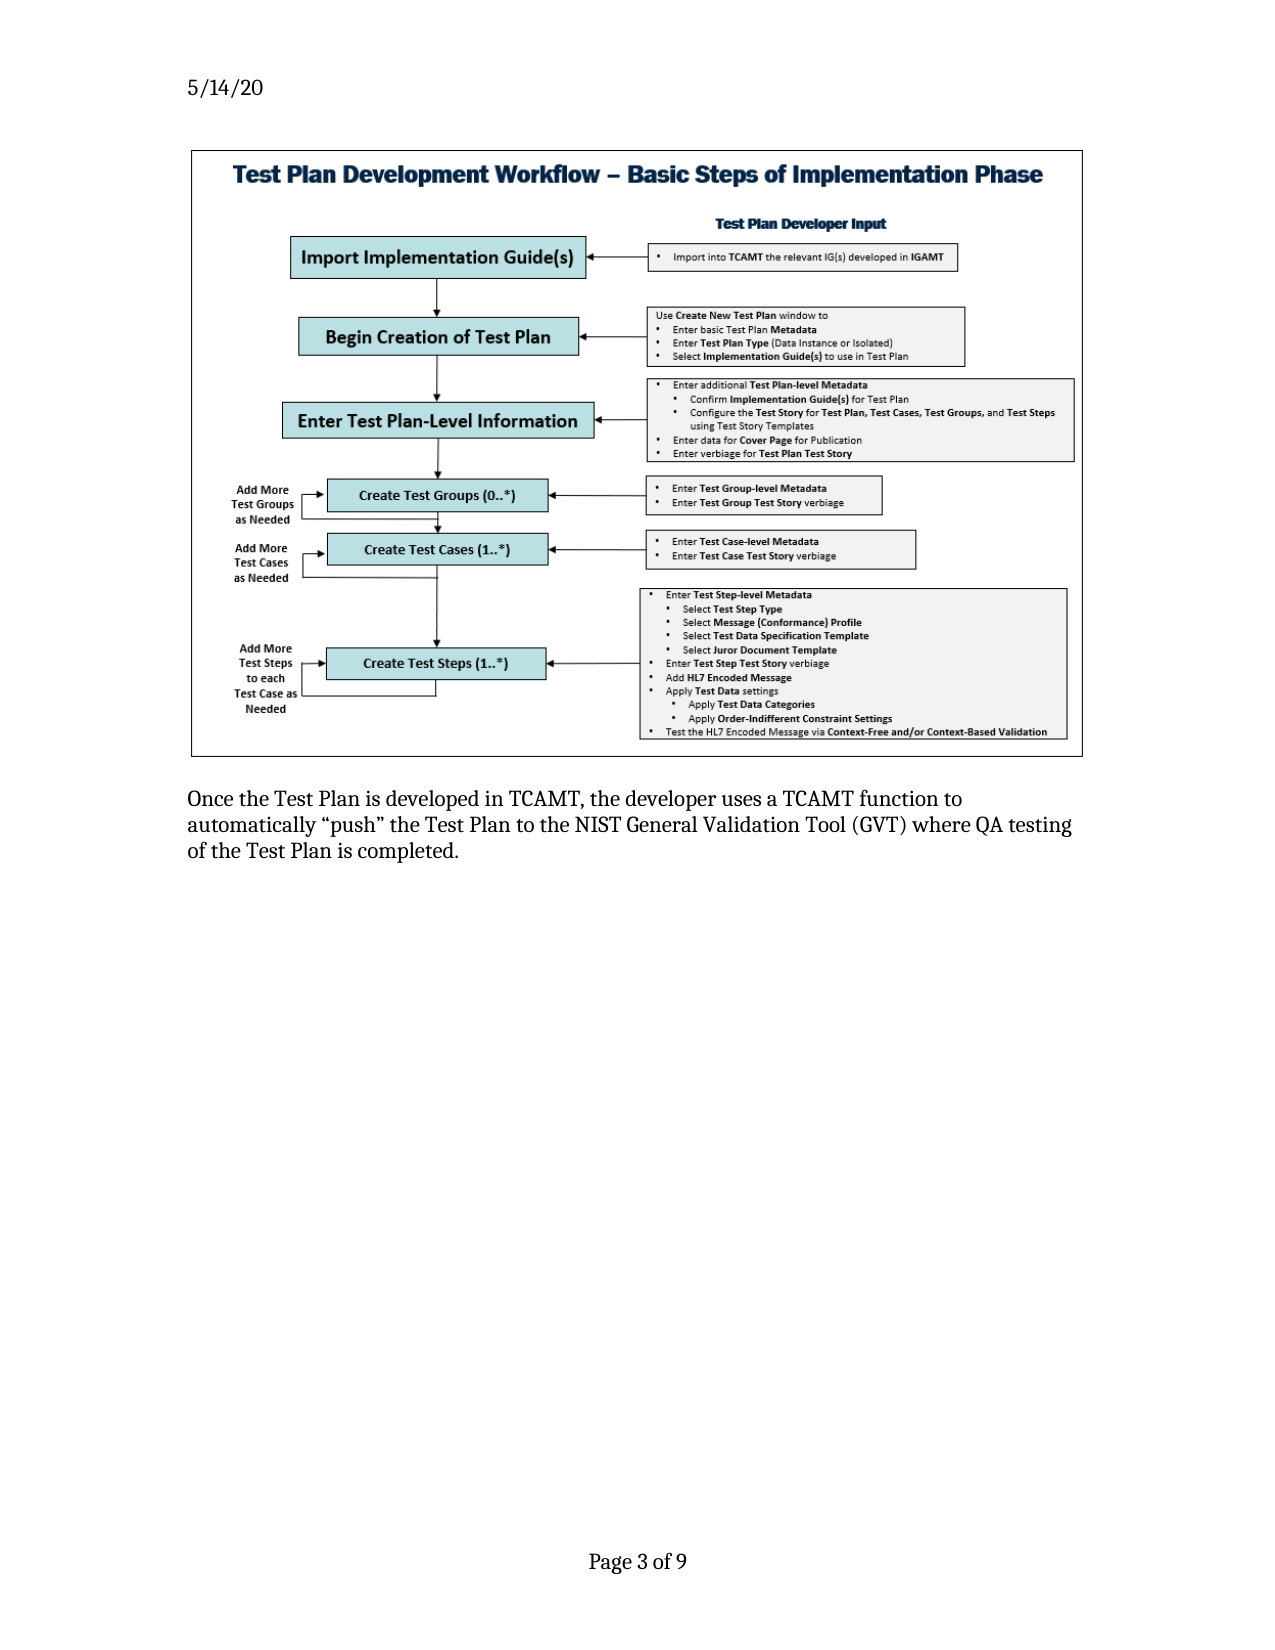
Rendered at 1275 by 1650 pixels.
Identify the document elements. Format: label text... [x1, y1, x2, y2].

picture [187, 150, 1088, 760]
text Once the Test Plan is developed in TCAMT, the developer uses a TCAMT function to automatically “push” the Test Plan to the NIST General Validation Tool (GVT) where QA testing of the Test Plan is completed. [187, 786, 1087, 864]
